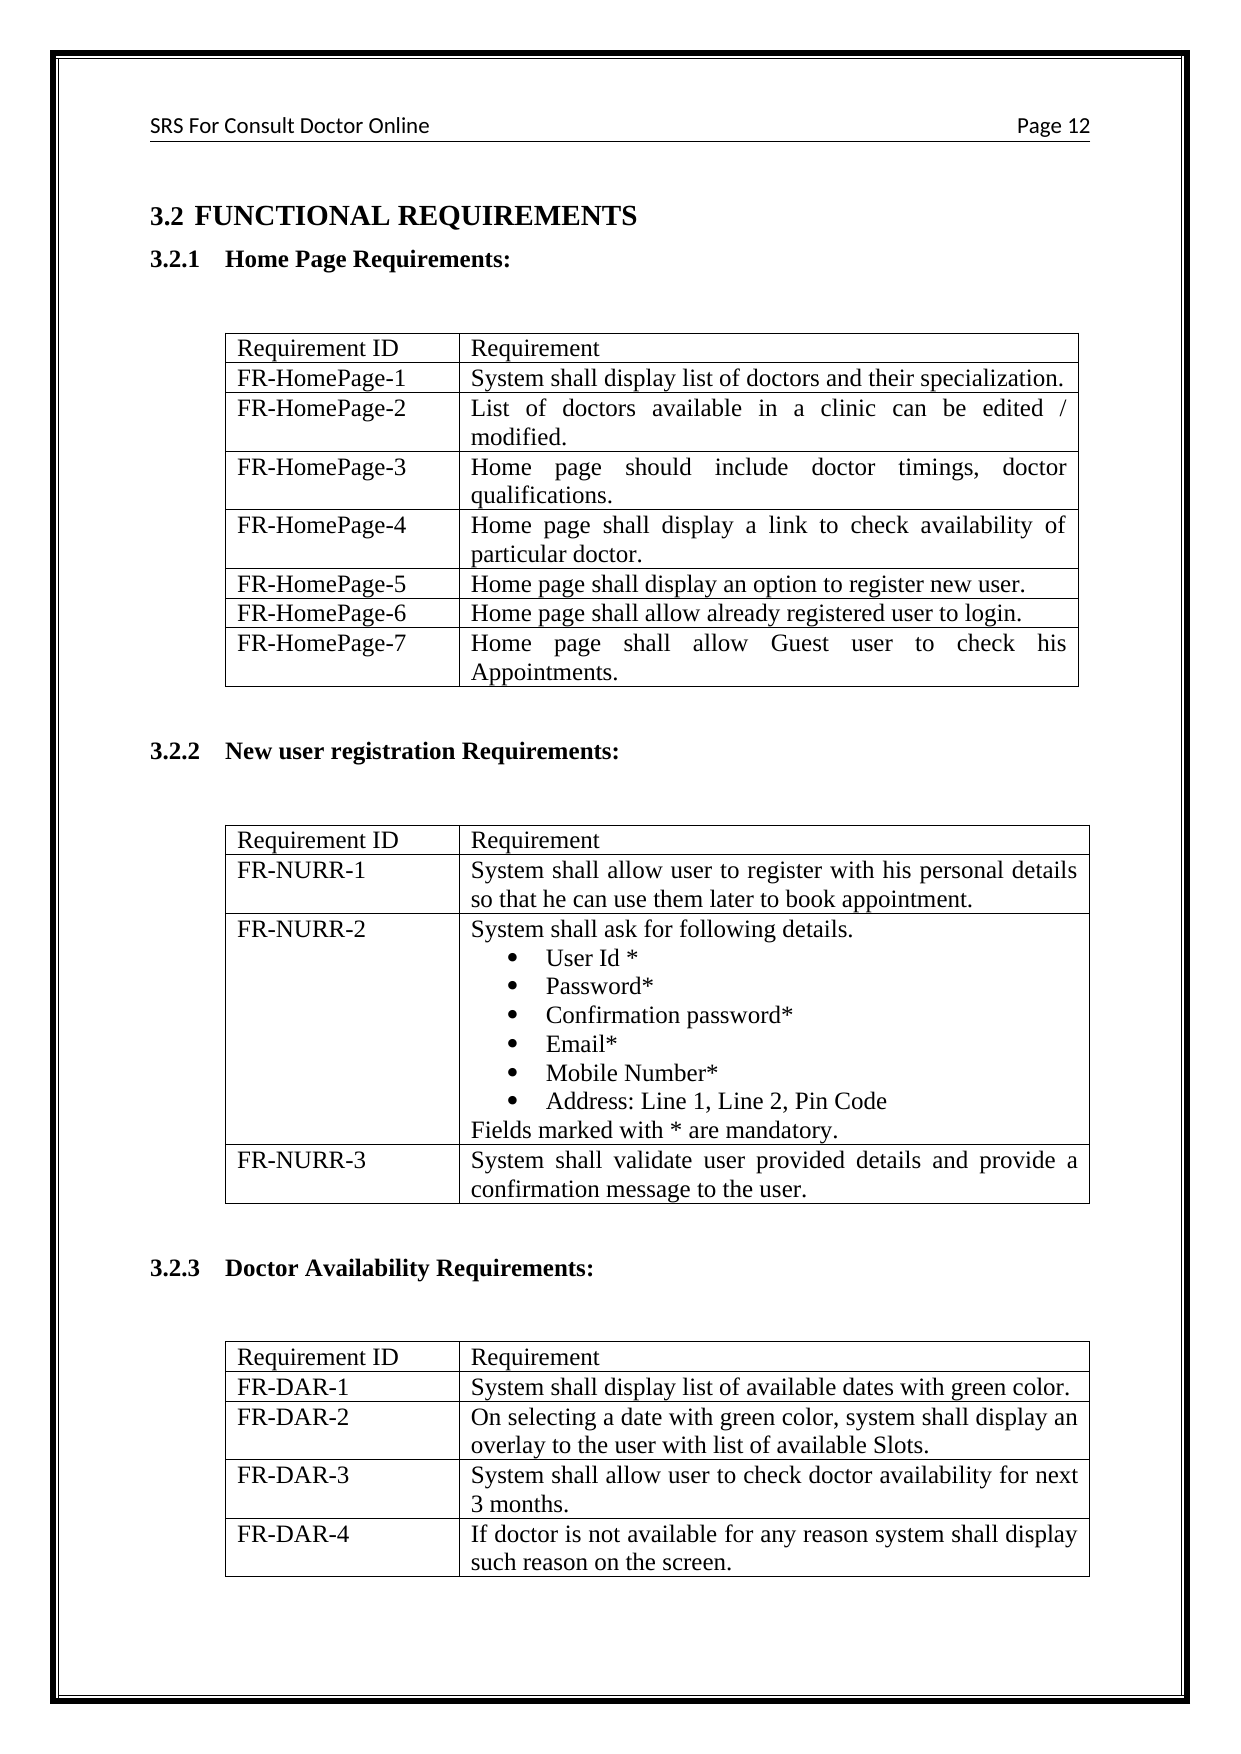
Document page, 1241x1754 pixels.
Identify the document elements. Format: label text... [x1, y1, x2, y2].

table_cell FR-DAR-4 [226, 1519, 459, 1576]
subtitle New user registration Requirements: [150, 736, 1090, 765]
table_cell Home page shall allow already registered user to login. [460, 599, 1078, 627]
table_cell FR-HomePage-1 [226, 363, 459, 392]
table_cell FR-DAR-1 [226, 1372, 459, 1401]
table_header Requirement [460, 334, 1078, 362]
table_cell System shall ask for following details. User Id * Password* Confirmation password* Email* Mobile Number* Address: Line 1, Line 2, Pin Code Fields marked with * are mandatory. [460, 914, 1089, 1144]
table_cell FR-NURR-1 [226, 855, 459, 913]
subtitle Home Page Requirements: [150, 244, 1090, 273]
table_cell System shall display list of doctors and their specialization. [460, 363, 1078, 392]
table_header Requirement [460, 826, 1089, 854]
table_cell System shall allow user to check doctor availability for next 3 months. [460, 1460, 1089, 1518]
table_header Requirement ID [226, 334, 459, 362]
table_cell If doctor is not available for any reason system shall display such reason on the screen. [460, 1519, 1089, 1576]
table_cell System shall allow user to register with his personal details so that he can use them later to book appointment. [460, 855, 1089, 913]
table_cell FR-HomePage-3 [226, 452, 459, 509]
table_cell FR-HomePage-6 [226, 599, 459, 627]
table_header Requirement [460, 1342, 1089, 1371]
table_cell List of doctors available in a clinic can be edited / modified. [460, 393, 1078, 451]
table_cell FR-HomePage-4 [226, 510, 459, 568]
table_cell System shall validate user provided details and provide a confirmation message to the user. [460, 1145, 1089, 1202]
table_cell FR-HomePage-2 [226, 393, 459, 451]
table_header Requirement ID [226, 826, 459, 854]
subtitle FUNCTIONAL REQUIREMENTS [150, 198, 1090, 232]
table_cell FR-NURR-2 [226, 914, 459, 1144]
table_cell FR-DAR-2 [226, 1402, 459, 1459]
table_cell Home page shall display a link to check availability of particular doctor. [460, 510, 1078, 568]
table_cell FR-NURR-3 [226, 1145, 459, 1202]
table_cell Home page shall allow Guest user to check his Appointments. [460, 628, 1078, 686]
table_cell Home page shall display an option to register new user. [460, 569, 1078, 597]
table_cell System shall display list of available dates with green color. [460, 1372, 1089, 1401]
table_header Requirement ID [226, 1342, 459, 1371]
subtitle Doctor Availability Requirements: [150, 1253, 1090, 1282]
table_cell On selecting a date with green color, system shall display an overlay to the user with list of available Slots. [460, 1402, 1089, 1459]
table_cell FR-HomePage-7 [226, 628, 459, 686]
table_cell FR-HomePage-5 [226, 569, 459, 597]
table_cell FR-DAR-3 [226, 1460, 459, 1518]
table_cell Home page should include doctor timings, doctor qualifications. [460, 452, 1078, 509]
